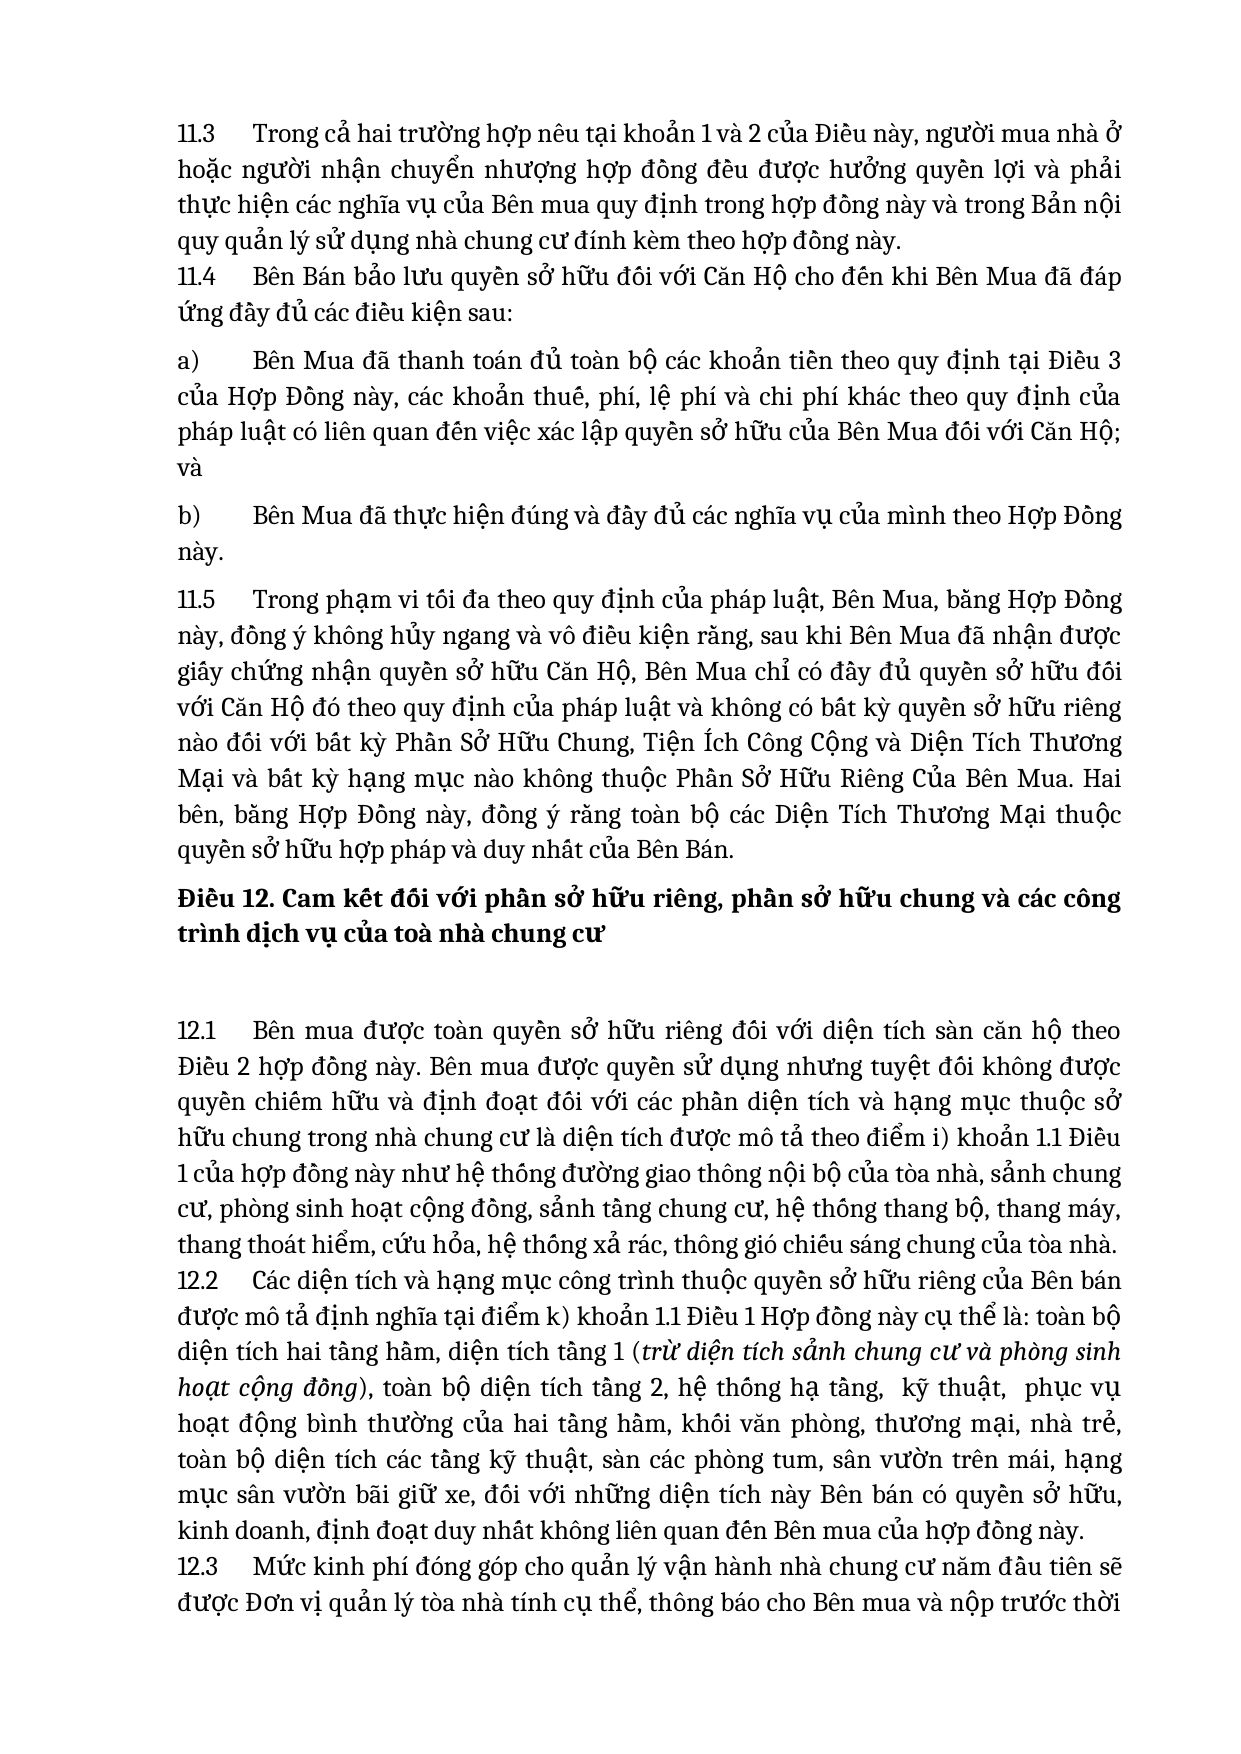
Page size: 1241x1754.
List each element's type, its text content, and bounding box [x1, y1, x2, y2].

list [177, 1551, 1122, 1618]
list Bên mua được toàn quyền sở hữu riêng đối với diện tích sàn căn hộ theo Điều 2 hợp đồng này. Bên mua được quyền sử dụng nhưng tuyệt đối không được quyền chiếm hữu và định đoạt đối với các phần diện tích và hạng mục thuộc sở hữu chung trong nhà chung cư là diện tích được mô tả theo điểm i) khoản 1.1 Điều 1 của hợp đồng này như hệ thống đường giao thông nội bộ của tòa nhà, sảnh chung cư, phòng sinh hoạt cộng đồng, sảnh tầng chung cư, hệ thống thang bộ, thang máy, thang thoát hiểm, cứu hỏa, hệ thống xả rác, thông gió chiếu sáng chung của tòa nhà. [177, 1015, 1122, 1260]
list Trong cả hai trường hợp nêu tại khoản 1 và 2 của Điều này, người mua nhà ở hoặc người nhận chuyển nhượng hợp đồng đều được hưởng quyền lợi và phải thực hiện các nghĩa vụ của Bên mua quy định trong hợp đồng này và trong Bản nội quy quản lý sử dụng nhà chung cư đính kèm theo hợp đồng này. [177, 118, 1122, 256]
list Bên Mua đã thực hiện đúng và đầy đủ các nghĩa vụ của mình theo Hợp Đồng này. [177, 500, 1122, 567]
list Bên Mua đã thanh toán đủ toàn bộ các khoản tiền theo quy định tại Điều 3 của Hợp Đồng này, các khoản thuế, phí, lệ phí và chi phí khác theo quy định của pháp luật có liên quan đến việc xác lập quyền sở hữu của Bên Mua đối với Căn Hộ; và [177, 345, 1122, 483]
text Điều 12. Cam kết đối với phần sở hữu riêng, phần sở hữu chung và các công trình dịch vụ của toà nhà chung cư [177, 883, 1122, 949]
list Trong phạm vi tối đa theo quy định của pháp luật, Bên Mua, bằng Hợp Đồng này, đồng ý không hủy ngang và vô điều kiện rằng, sau khi Bên Mua đã nhận được giấy chứng nhận quyền sở hữu Căn Hộ, Bên Mua chỉ có đầy đủ quyền sở hữu đối với Căn Hộ đó theo quy định của pháp luật và không có bất kỳ quyền sở hữu riêng nào đối với bất kỳ Phần Sở Hữu Chung, Tiện Ích Công Cộng và Diện Tích Thương Mại và bất kỳ hạng mục nào không thuộc Phần Sở Hữu Riêng Của Bên Mua. Hai bên, bằng Hợp Đồng này, đồng ý rằng toàn bộ các Diện Tích Thương Mại thuộc quyền sở hữu hợp pháp và duy nhất của Bên Bán. [177, 584, 1122, 866]
list Bên Bán bảo lưu quyền sở hữu đối với Căn Hộ cho đến khi Bên Mua đã đáp ứng đầy đủ các điều kiện sau: [177, 261, 1122, 328]
list Các diện tích và hạng mục công trình thuộc quyền sở hữu riêng của Bên bán được mô tả định nghĩa tại điểm k) khoản 1.1 Điều 1 Hợp đồng này cụ thể là: toàn bộ diện tích hai tầng hầm, diện tích tầng 1 (trừ diện tích sảnh chung cư và phòng sinh hoạt cộng đồng), toàn bộ diện tích tầng 2, hệ thống hạ tầng, kỹ thuật, phục vụ hoạt động bình thường của hai tầng hầm, khối văn phòng, thương mại, nhà trẻ, toàn bộ diện tích các tầng kỹ thuật, sàn các phòng tum, sân vườn trên mái, hạng mục sân vườn bãi giữ xe, đối với những diện tích này Bên bán có quyền sở hữu, kinh doanh, định đoạt duy nhất không liên quan đến Bên mua của hợp đồng này. [177, 1265, 1122, 1546]
